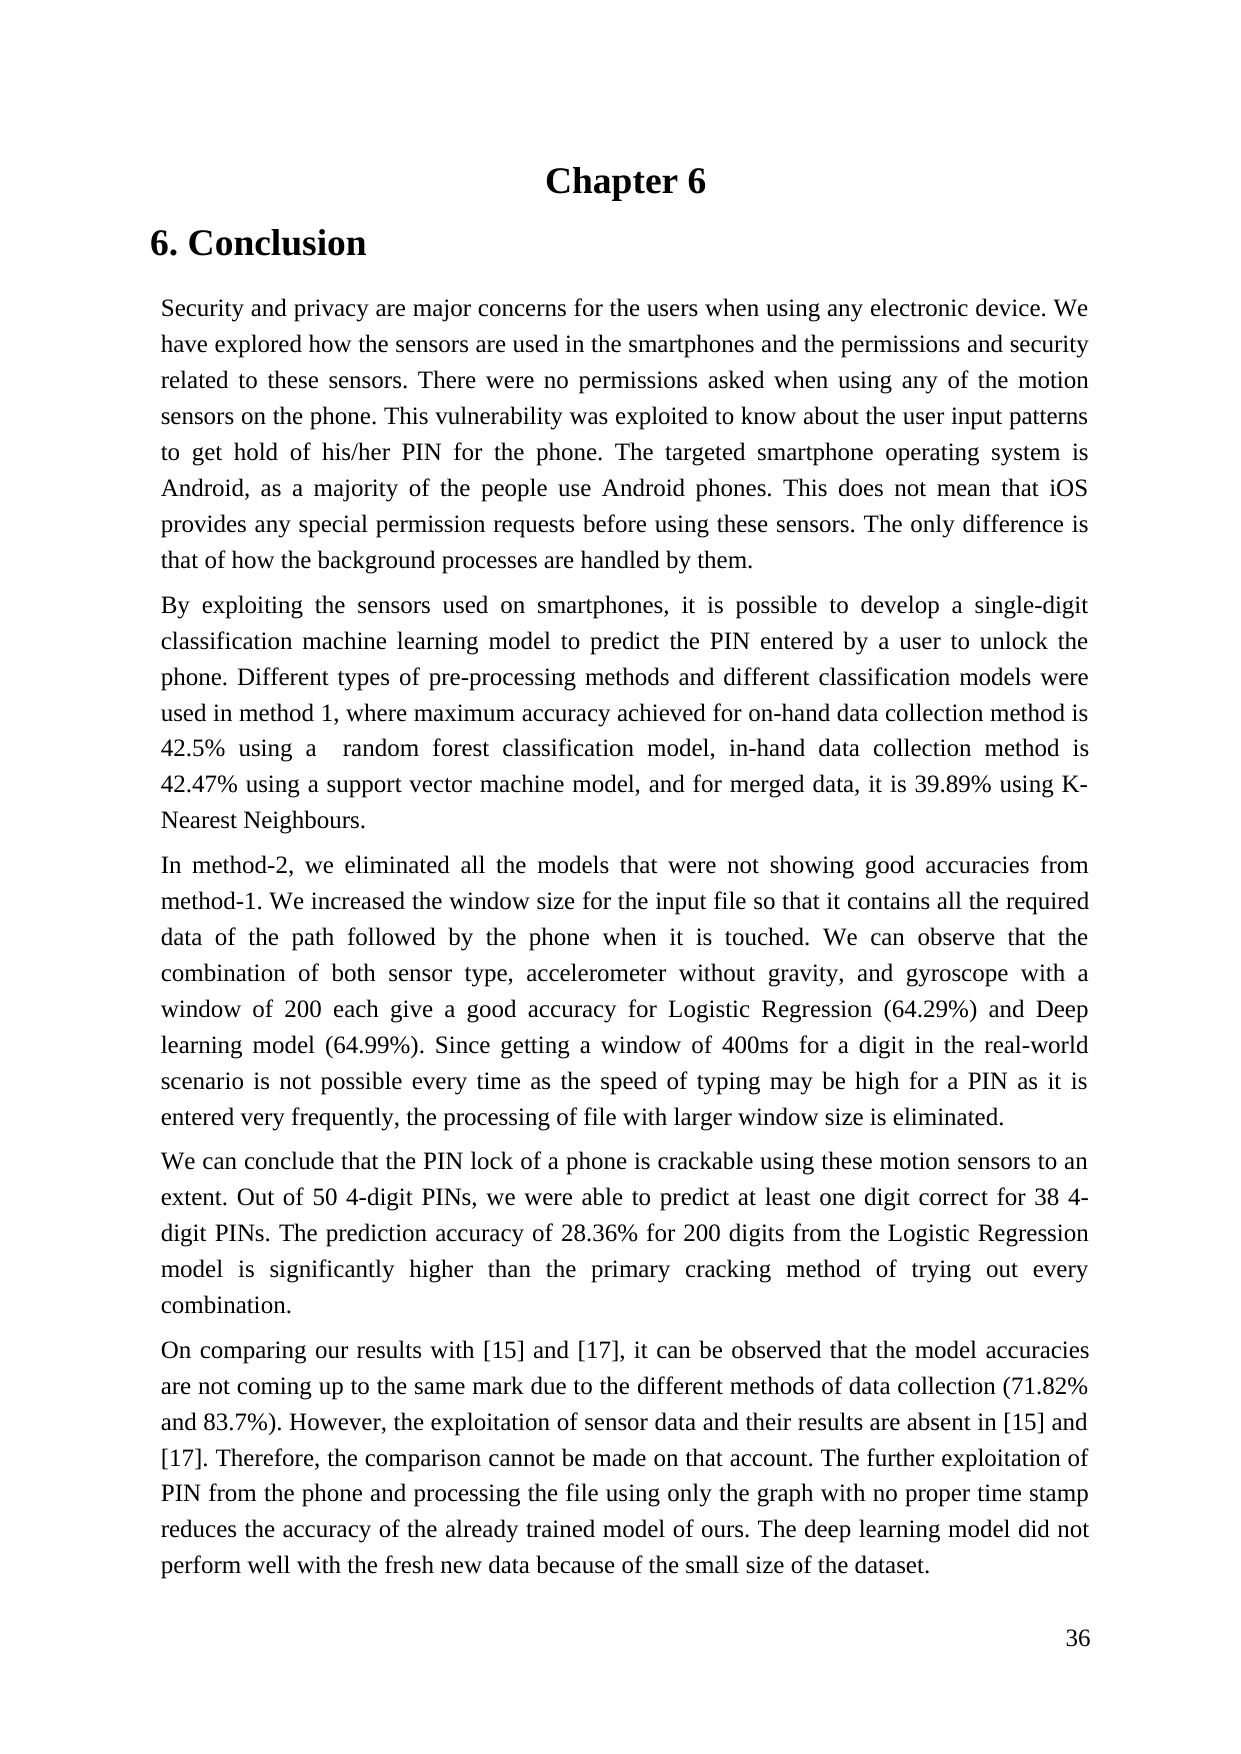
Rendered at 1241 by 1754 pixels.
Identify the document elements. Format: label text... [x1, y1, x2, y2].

text By exploiting the sensors used on smartphones, it is possible to develop a single-digit classification machine learning model to predict the PIN entered by a user to unlock the phone. Different types of pre-processing methods and different classification models were used in method 1, where maximum accuracy achieved for on-hand data collection method is 42.5% using a random forest classification model, in-hand data collection method is 42.47% using a support vector machine model, and for merged data, it is 39.89% using K-Nearest Neighbours. [161, 590, 1090, 834]
text Security and privacy are major concerns for the users when using any electronic device. We have explored how the sensors are used in the smartphones and the permissions and security related to these sensors. There were no permissions asked when using any of the motion sensors on the phone. This vulnerability was exploited to know about the user input patterns to get hold of his/her PIN for the phone. The targeted smartphone operating system is Android, as a majority of the people use Android phones. This does not mean that iOS provides any special permission requests before using these sensors. The only difference is that of how the background processes are handled by them. [161, 293, 1090, 574]
text On comparing our results with [15] and [17], it can be observed that the model accuracies are not coming up to the same mark due to the different methods of data collection (71.82% and 83.7%). However, the exploitation of sensor data and their results are absent in [15] and [17]. Therefore, the comparison cannot be made on that account. The further exploitation of PIN from the phone and processing the file using only the graph with no proper time stamp reduces the accuracy of the already trained model of ours. The deep learning model did not perform well with the fresh new data because of the small size of the dataset. [161, 1335, 1090, 1579]
text Chapter 6 [161, 159, 1090, 202]
text In method-2, we eliminated all the models that were not showing good accuracies from method-1. We increased the window size for the input file so that it contains all the required data of the path followed by the phone when it is touched. We can observe that the combination of both sensor type, accelerometer without gravity, and gyroscope with a window of 200 each give a good accuracy for Logistic Regression (64.29%) and Deep learning model (64.99%). Since getting a window of 400ms for a digit in the real-world scenario is not possible every time as the speed of typing may be high for a PIN as it is entered very frequently, the processing of file with larger window size is eliminated. [161, 850, 1090, 1130]
text We can conclude that the PIN lock of a phone is crackable using these motion sensors to an extent. Out of 50 4-digit PINs, we were able to predict at least one digit correct for 38 4-digit PINs. The prediction accuracy of 28.36% for 200 digits from the Logistic Regression model is significantly higher than the primary cracking method of trying out every combination. [161, 1146, 1090, 1319]
subtitle 6. Conclusion [150, 220, 1073, 263]
